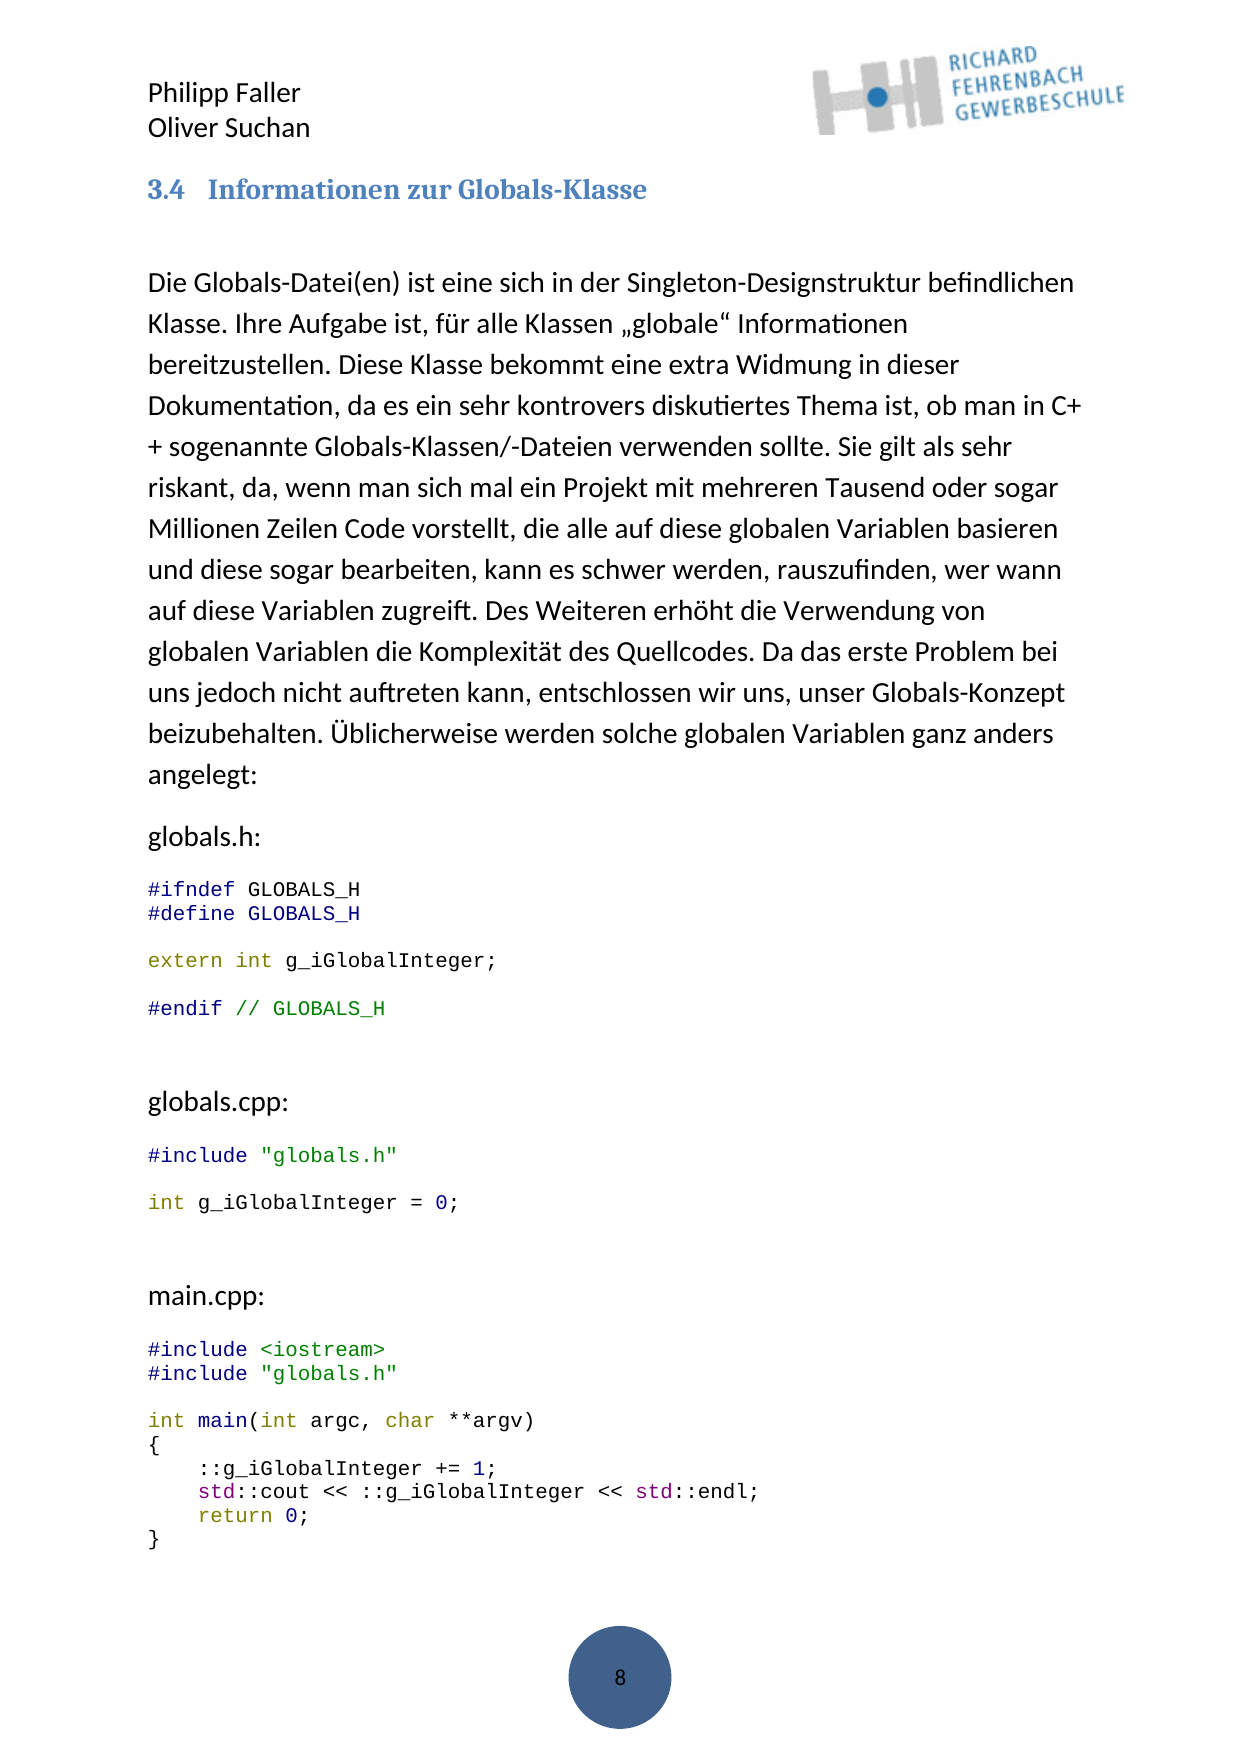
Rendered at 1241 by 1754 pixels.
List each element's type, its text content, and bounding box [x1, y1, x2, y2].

picture [811, 46, 1124, 133]
subtitle Informationen zur Globals-Klasse [148, 173, 1093, 207]
text globals.cpp: [148, 1083, 1093, 1119]
text std::cout << ::g_iGlobalInteger << std::endl; [148, 1481, 1093, 1505]
text extern int g_iGlobalInteger; [148, 950, 1093, 974]
text int main(int argc, char **argv) [148, 1410, 1093, 1434]
text #include "globals.h" [148, 1363, 1093, 1387]
text ::g_iGlobalInteger += 1; [148, 1457, 1093, 1481]
text #endif // GLOBALS_H [148, 998, 1093, 1021]
text { [148, 1434, 1093, 1457]
text #define GLOBALS_H [148, 903, 1093, 927]
text #include "globals.h" [148, 1145, 1093, 1168]
text #include <iostream> [148, 1339, 1093, 1363]
text main.cpp: [148, 1277, 1093, 1313]
text globals.h: [148, 818, 1093, 853]
text #ifndef GLOBALS_H [148, 879, 1093, 903]
text Die Globals-Datei(en) ist eine sich in der Singleton-Designstruktur befindlichen Klasse. Ihre Aufgabe ist, für alle Klassen „globale“ Informationen bereitzustellen. Diese Klasse bekommt eine extra Widmung in dieser Dokumentation, da es ein sehr kontrovers diskutiertes Thema ist, ob man in C++ sogenannte Globals-Klassen/-Dateien verwenden sollte. Sie gilt als sehr riskant, da, wenn man sich mal ein Projekt mit mehreren Tausend oder sogar Millionen Zeilen Code vorstellt, die alle auf diese globalen Variablen basieren und diese sogar bearbeiten, kann es schwer werden, rauszufinden, wer wann auf diese Variablen zugreift. Des Weiteren erhöht die Verwendung von globalen Variablen die Komplexität des Quellcodes. Da das erste Problem bei uns jedoch nicht auftreten kann, entschlossen wir uns, unser Globals-Konzept beizubehalten. Üblicherweise werden solche globalen Variablen ganz anders angelegt: [148, 264, 1093, 791]
text int g_iGlobalInteger = 0; [148, 1192, 1093, 1216]
text } [148, 1528, 1093, 1552]
text return 0; [148, 1505, 1093, 1528]
